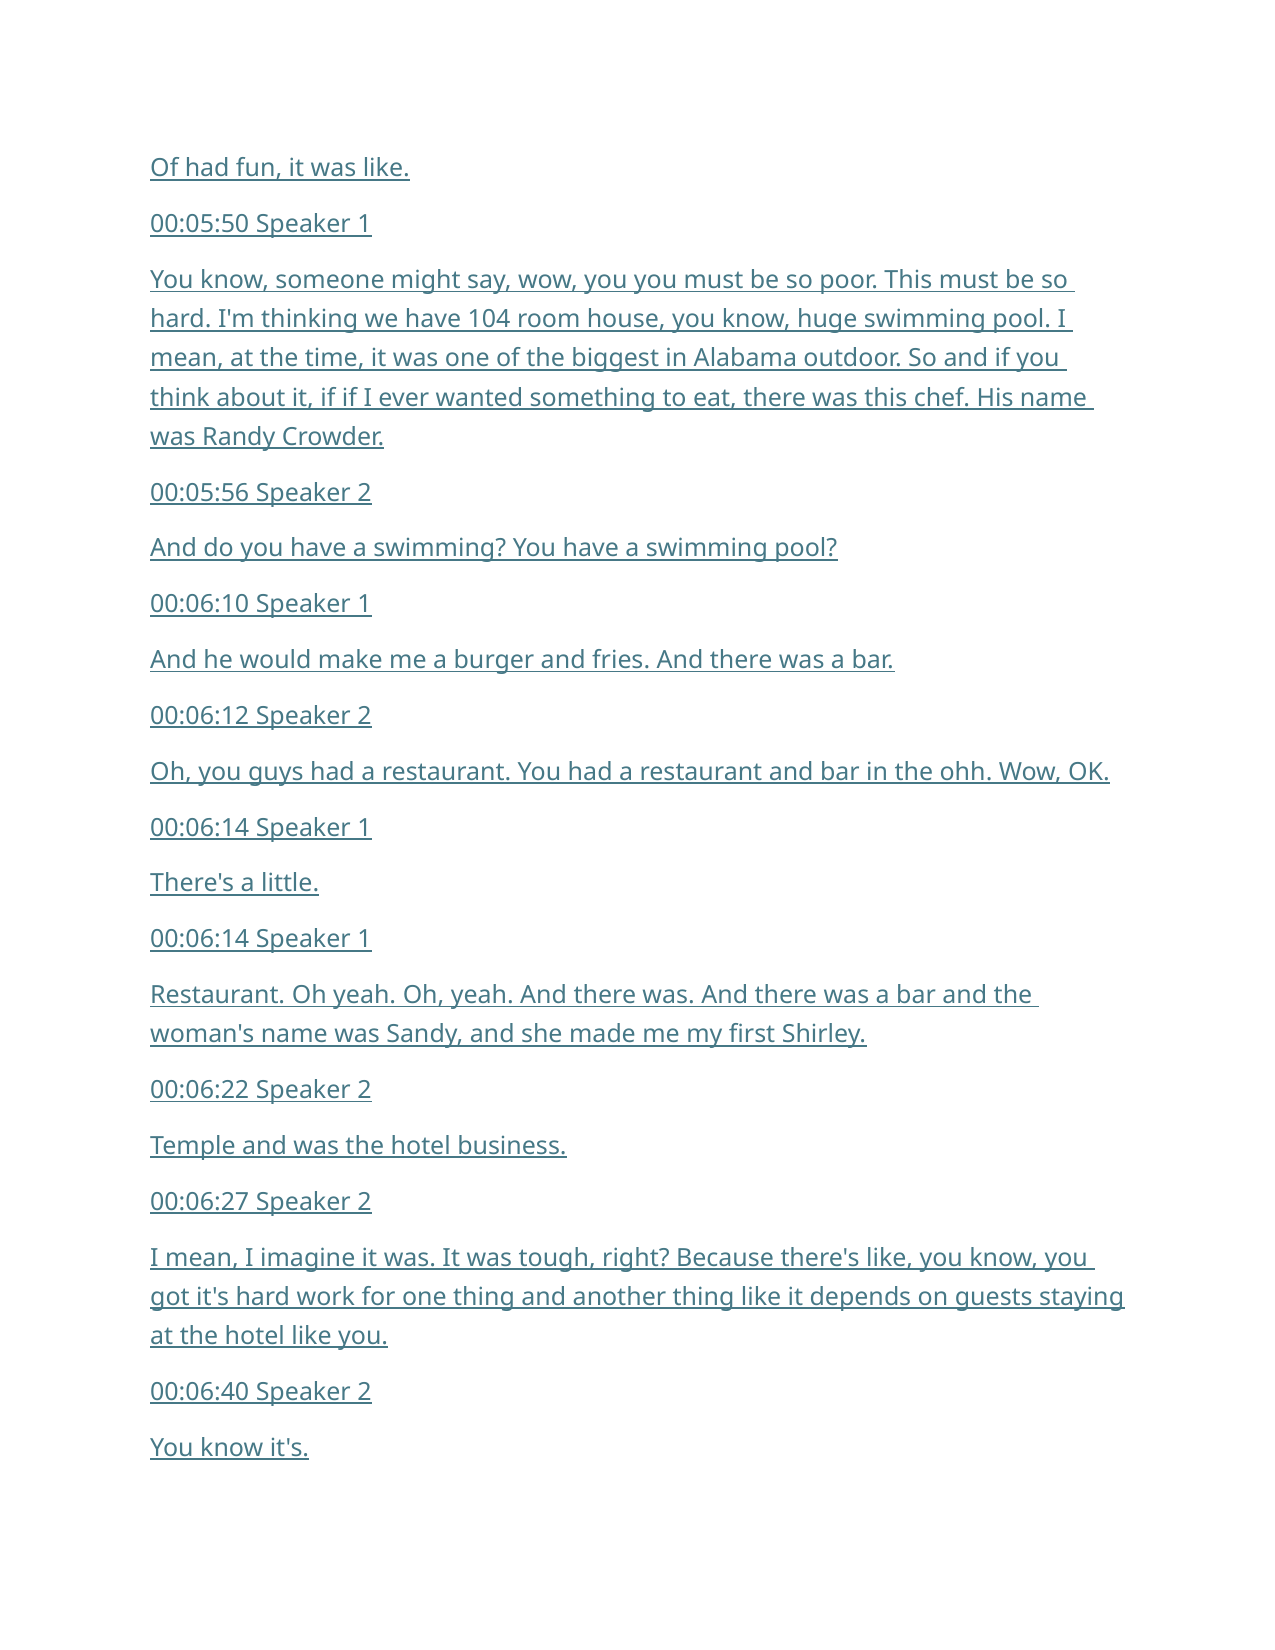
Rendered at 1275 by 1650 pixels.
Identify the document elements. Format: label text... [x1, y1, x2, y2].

text You know it's. [150, 1429, 1125, 1463]
text 00:05:56 Speaker 2 [150, 474, 1125, 508]
text 00:06:10 Speaker 1 [150, 586, 1125, 620]
text And do you have a swimming? You have a swimming pool? [150, 530, 1125, 564]
text There's a little. [150, 865, 1125, 899]
text 00:06:27 Speaker 2 [150, 1183, 1125, 1217]
text 00:06:14 Speaker 1 [150, 921, 1125, 955]
text 00:06:12 Speaker 2 [150, 697, 1125, 732]
text 00:05:50 Speaker 1 [150, 206, 1125, 240]
text You know, someone might say, wow, you you must be so poor. This must be so hard. I'm thinking we have 104 room house, you know, huge swimming pool. I mean, at the time, it was one of the biggest in Alabama outdoor. So and if you think about it, if if I ever wanted something to eat, there was this chef. His name was Randy Crowder. [150, 262, 1125, 452]
text Restaurant. Oh yeah. Oh, yeah. And there was. And there was a bar and the woman's name was Sandy, and she made me my first Shirley. [150, 977, 1125, 1050]
text 00:06:40 Speaker 2 [150, 1373, 1125, 1407]
text Oh, you guys had a restaurant. You had a restaurant and bar in the ohh. Wow, OK. [150, 753, 1125, 787]
text I mean, I imagine it was. It was tough, right? Because there's like, you know, you got it's hard work for one thing and another thing like it depends on guests staying at the hotel like you. [150, 1309, 1125, 1352]
text 00:06:22 Speaker 2 [150, 1072, 1125, 1106]
text And he would make me a burger and fries. And there was a bar. [150, 642, 1125, 676]
text I mean, I imagine it was. It was tough, right? Because there's like, you know, you got it's hard work for one thing and another thing like it depends on guests staying at the hotel like you. [150, 1239, 1125, 1307]
text Of had fun, it was like. [150, 150, 1125, 184]
text 00:06:14 Speaker 1 [150, 809, 1125, 843]
text Temple and was the hotel business. [150, 1127, 1125, 1162]
